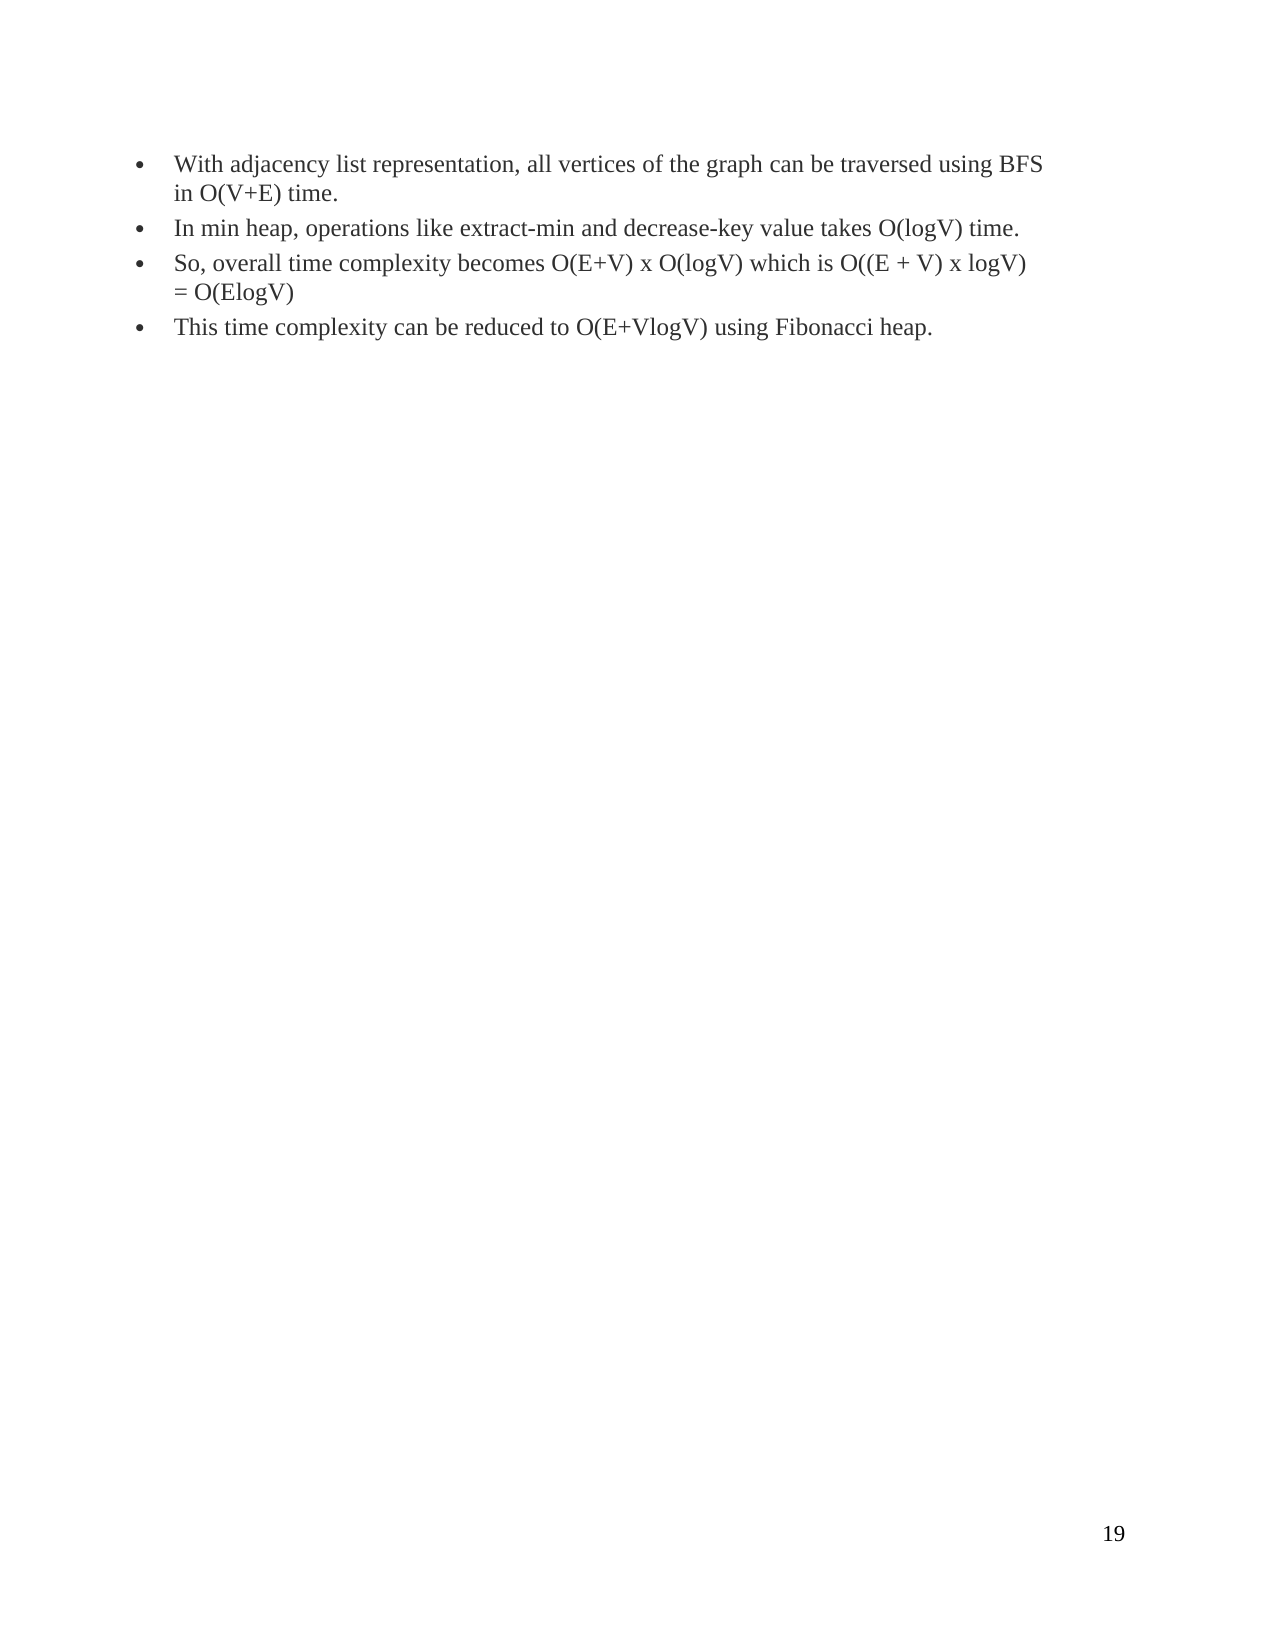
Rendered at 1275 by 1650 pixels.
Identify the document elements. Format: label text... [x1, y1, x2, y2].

list In min heap, operations like extract-min and decrease-key value takes O(logV) time. [136, 213, 1139, 242]
list This time complexity can be reduced to O(E+VlogV) using Fibonacci heap. [136, 312, 1139, 340]
list With adjacency list representation, all vertices of the graph can be traversed using BFS in O(V+E) time. [136, 149, 1068, 207]
list So, overall time complexity becomes O(E+V) x O(logV) which is O((E + V) x logV) = O(ElogV) [136, 248, 1046, 305]
